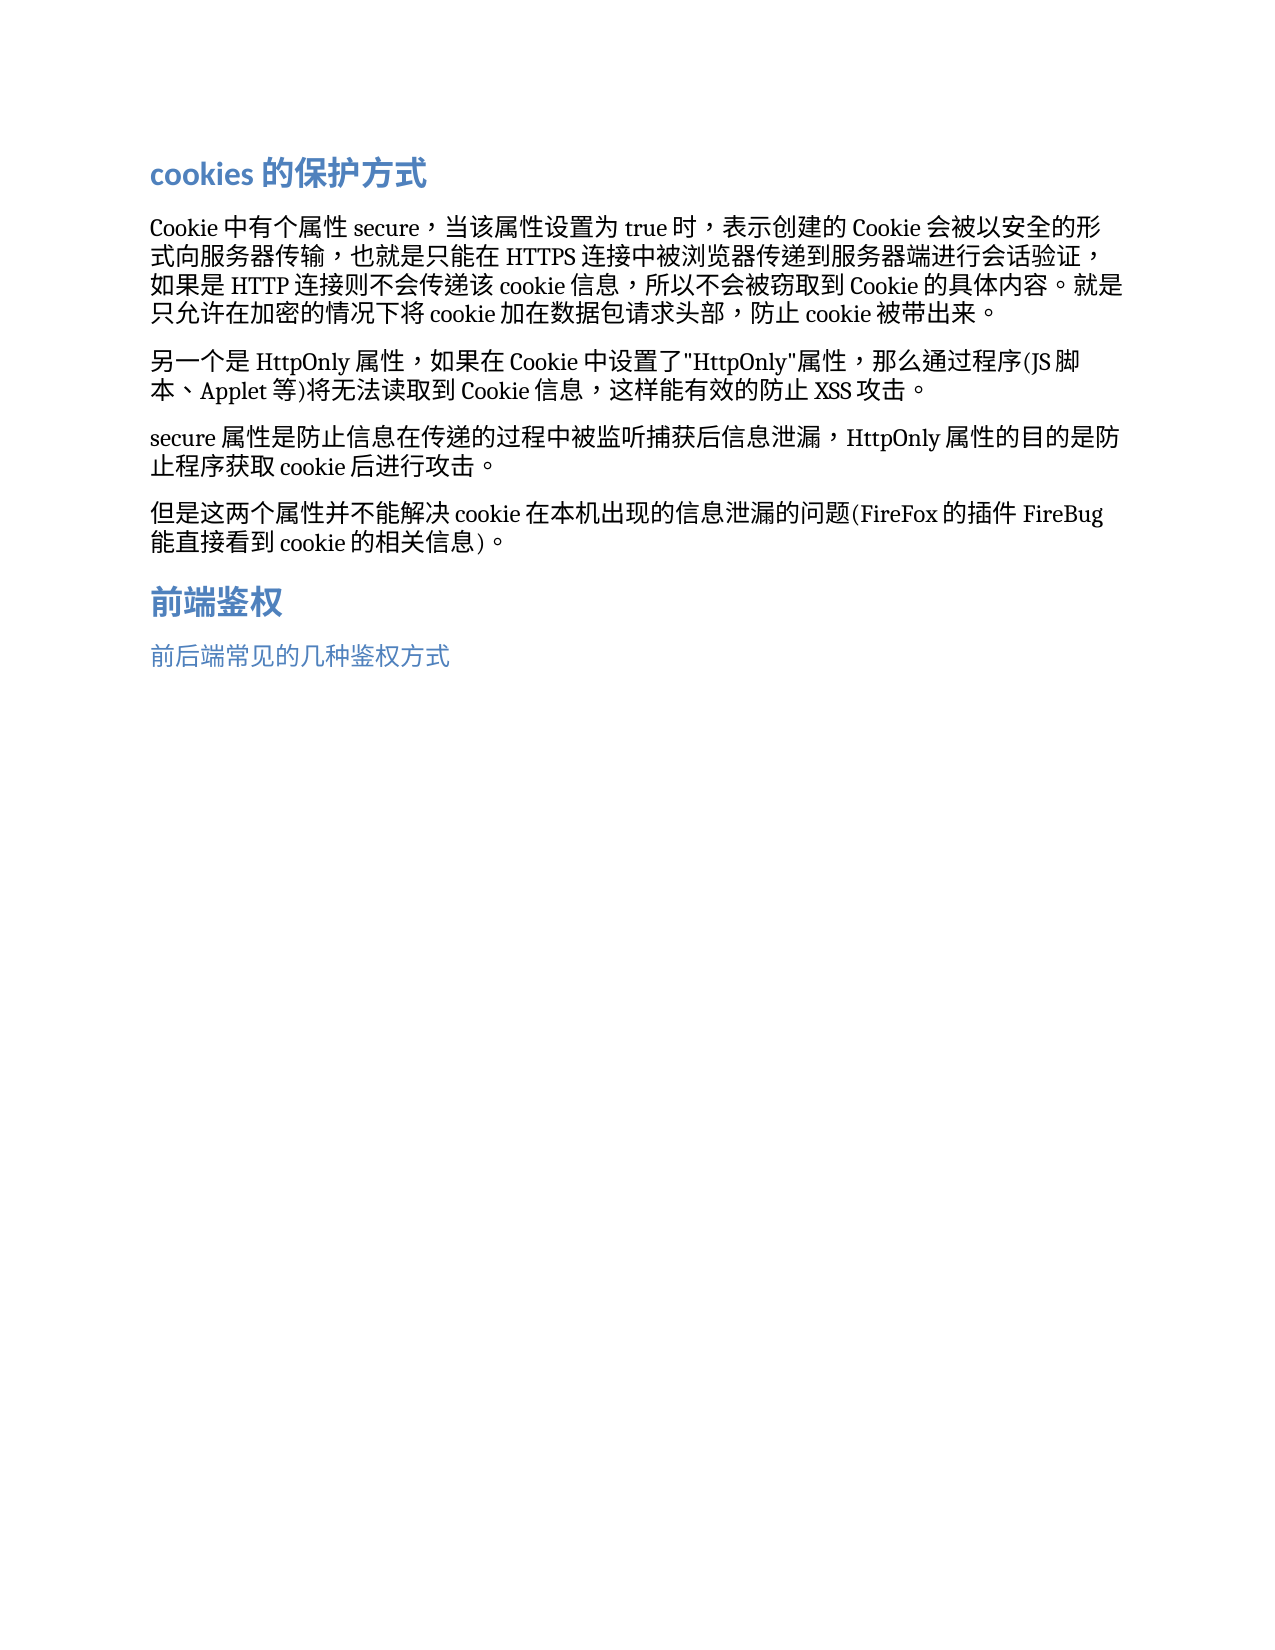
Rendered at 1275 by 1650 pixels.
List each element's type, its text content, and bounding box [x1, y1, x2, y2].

subtitle cookies的保护方式 [150, 150, 1125, 195]
text 但是这两个属性并不能解决cookie在本机出现的信息泄漏的问题(FireFox的插件FireBug能直接看到cookie的相关信息)。 [150, 500, 1125, 558]
subtitle 前端鉴权 [150, 579, 1125, 624]
text 前后端常见的几种鉴权方式 [150, 643, 1125, 672]
text 另一个是 HttpOnly属性，如果在Cookie中设置了"HttpOnly"属性，那么通过程序(JS脚本、Applet等)将无法读取到Cookie信息，这样能有效的防止XSS攻击。 [150, 348, 1125, 405]
text secure属性是防止信息在传递的过程中被监听捕获后信息泄漏，HttpOnly属性的目的是防止程序获取cookie后进行攻击。 [150, 424, 1125, 482]
text Cookie 中有个属性secure，当该属性设置为true时，表示创建的 Cookie 会被以安全的形式向服务器传输，也就是只能在 HTTPS 连接中被浏览器传递到服务器端进行会话验证，如果是 HTTP 连接则不会传递该cookie信息，所以不会被窃取到Cookie 的具体内容。就是只允许在加密的情况下将cookie加在数据包请求头部，防止cookie被带出来。 [150, 214, 1125, 329]
